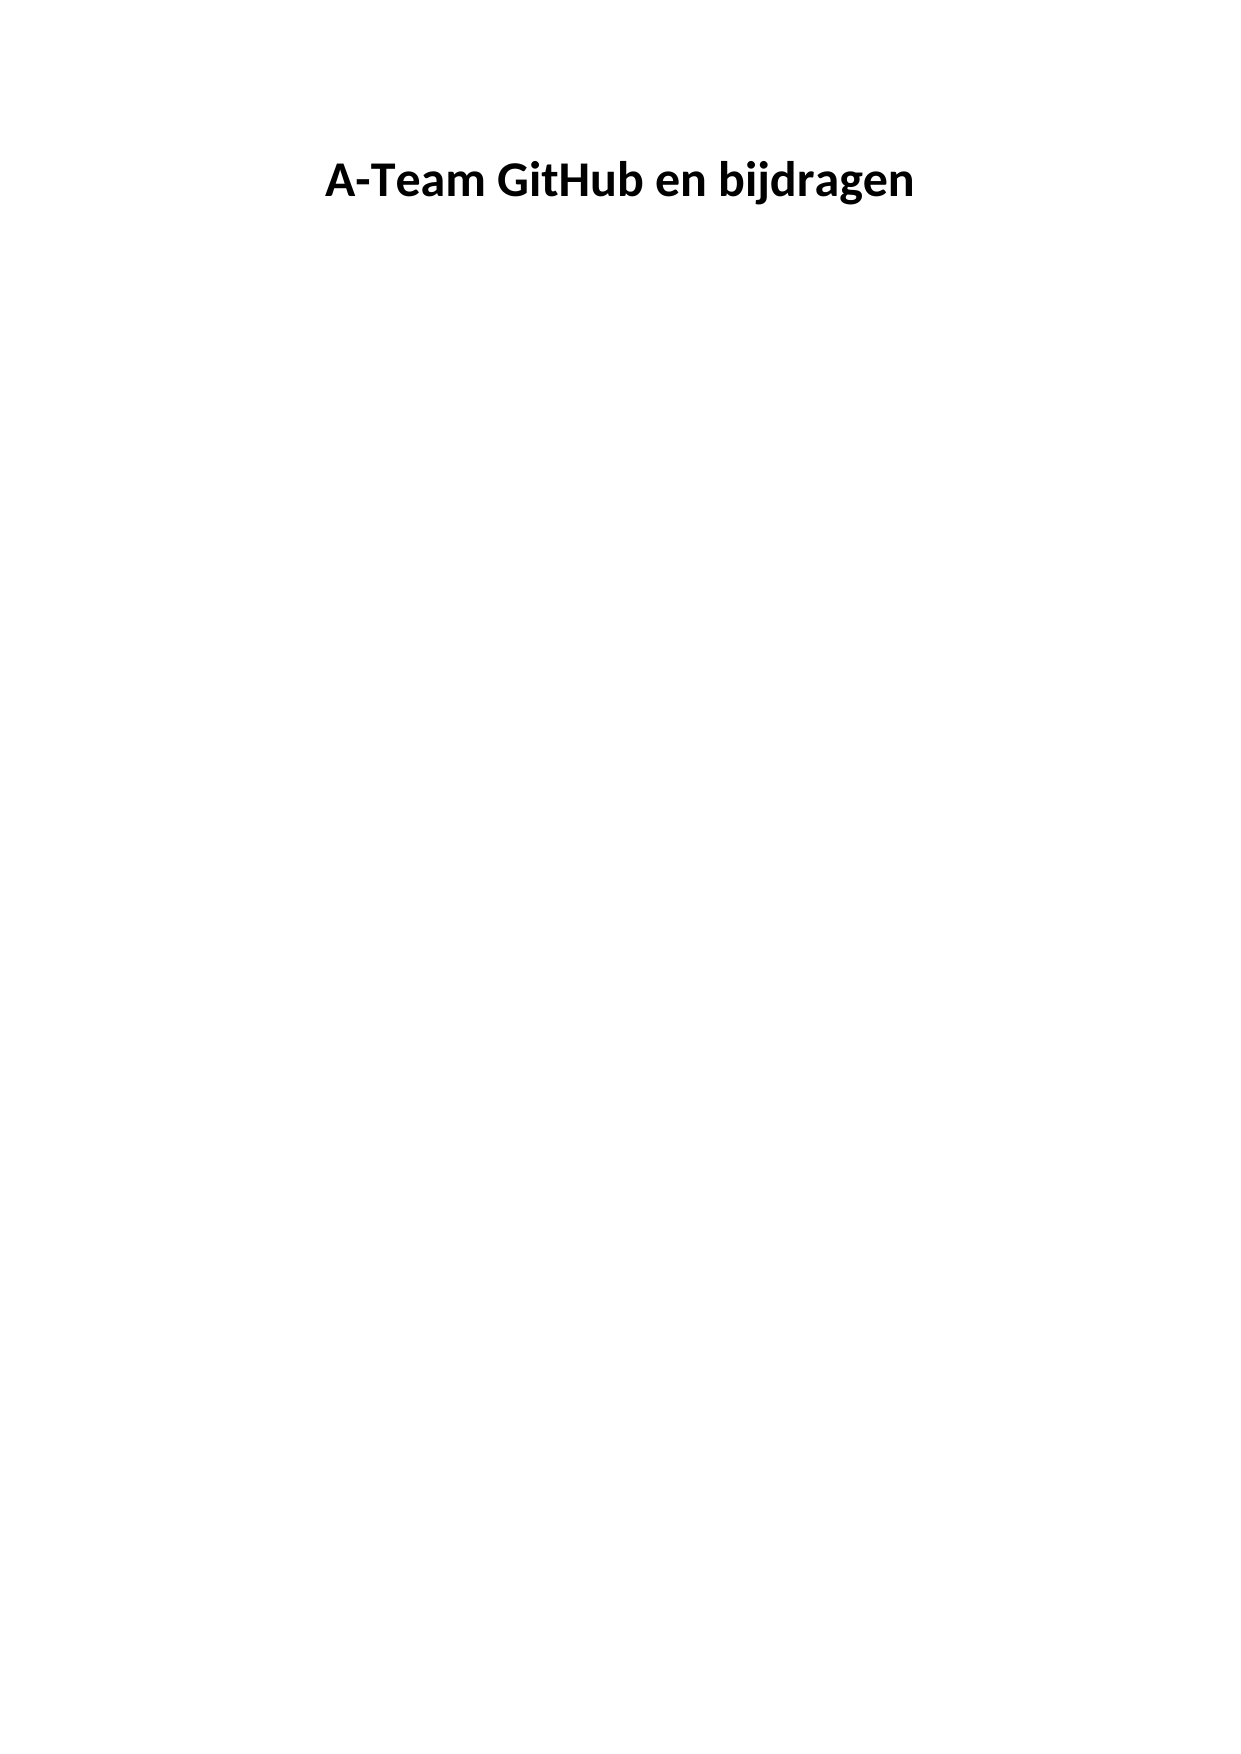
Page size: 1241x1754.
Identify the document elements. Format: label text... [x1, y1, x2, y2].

text A-Team GitHub en bijdragen [148, 148, 1093, 209]
